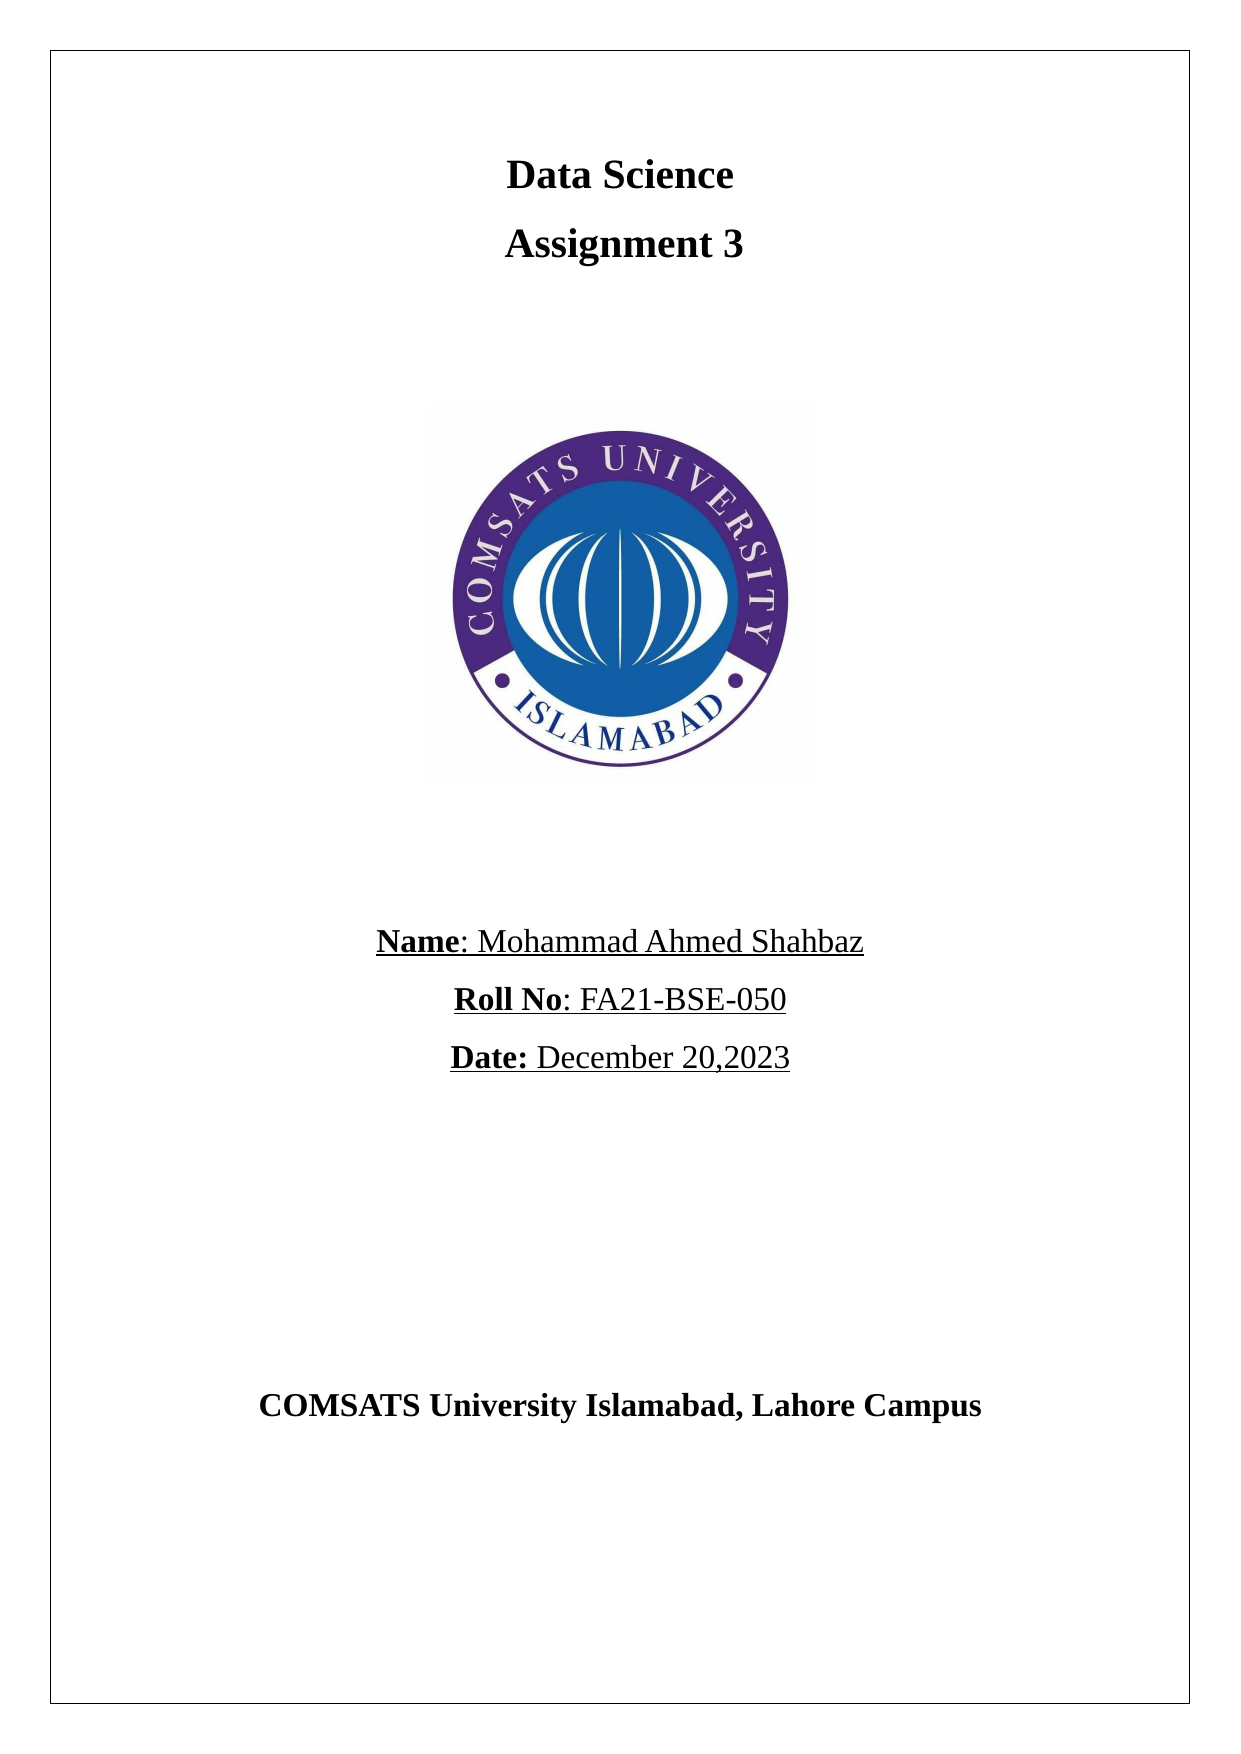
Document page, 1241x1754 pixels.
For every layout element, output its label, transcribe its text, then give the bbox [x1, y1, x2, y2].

text Data Science [150, 150, 1090, 198]
text Roll No: FA21-BSE-050 [150, 979, 1090, 1018]
text Name: Mohammad Ahmed Shahbaz [150, 921, 1090, 960]
text Assignment 3 [150, 218, 1090, 266]
text Date: December 20,2023 [150, 1037, 1090, 1076]
text COMSATS University Islamabad, Lahore Campus [150, 1386, 1090, 1424]
picture [428, 402, 812, 787]
